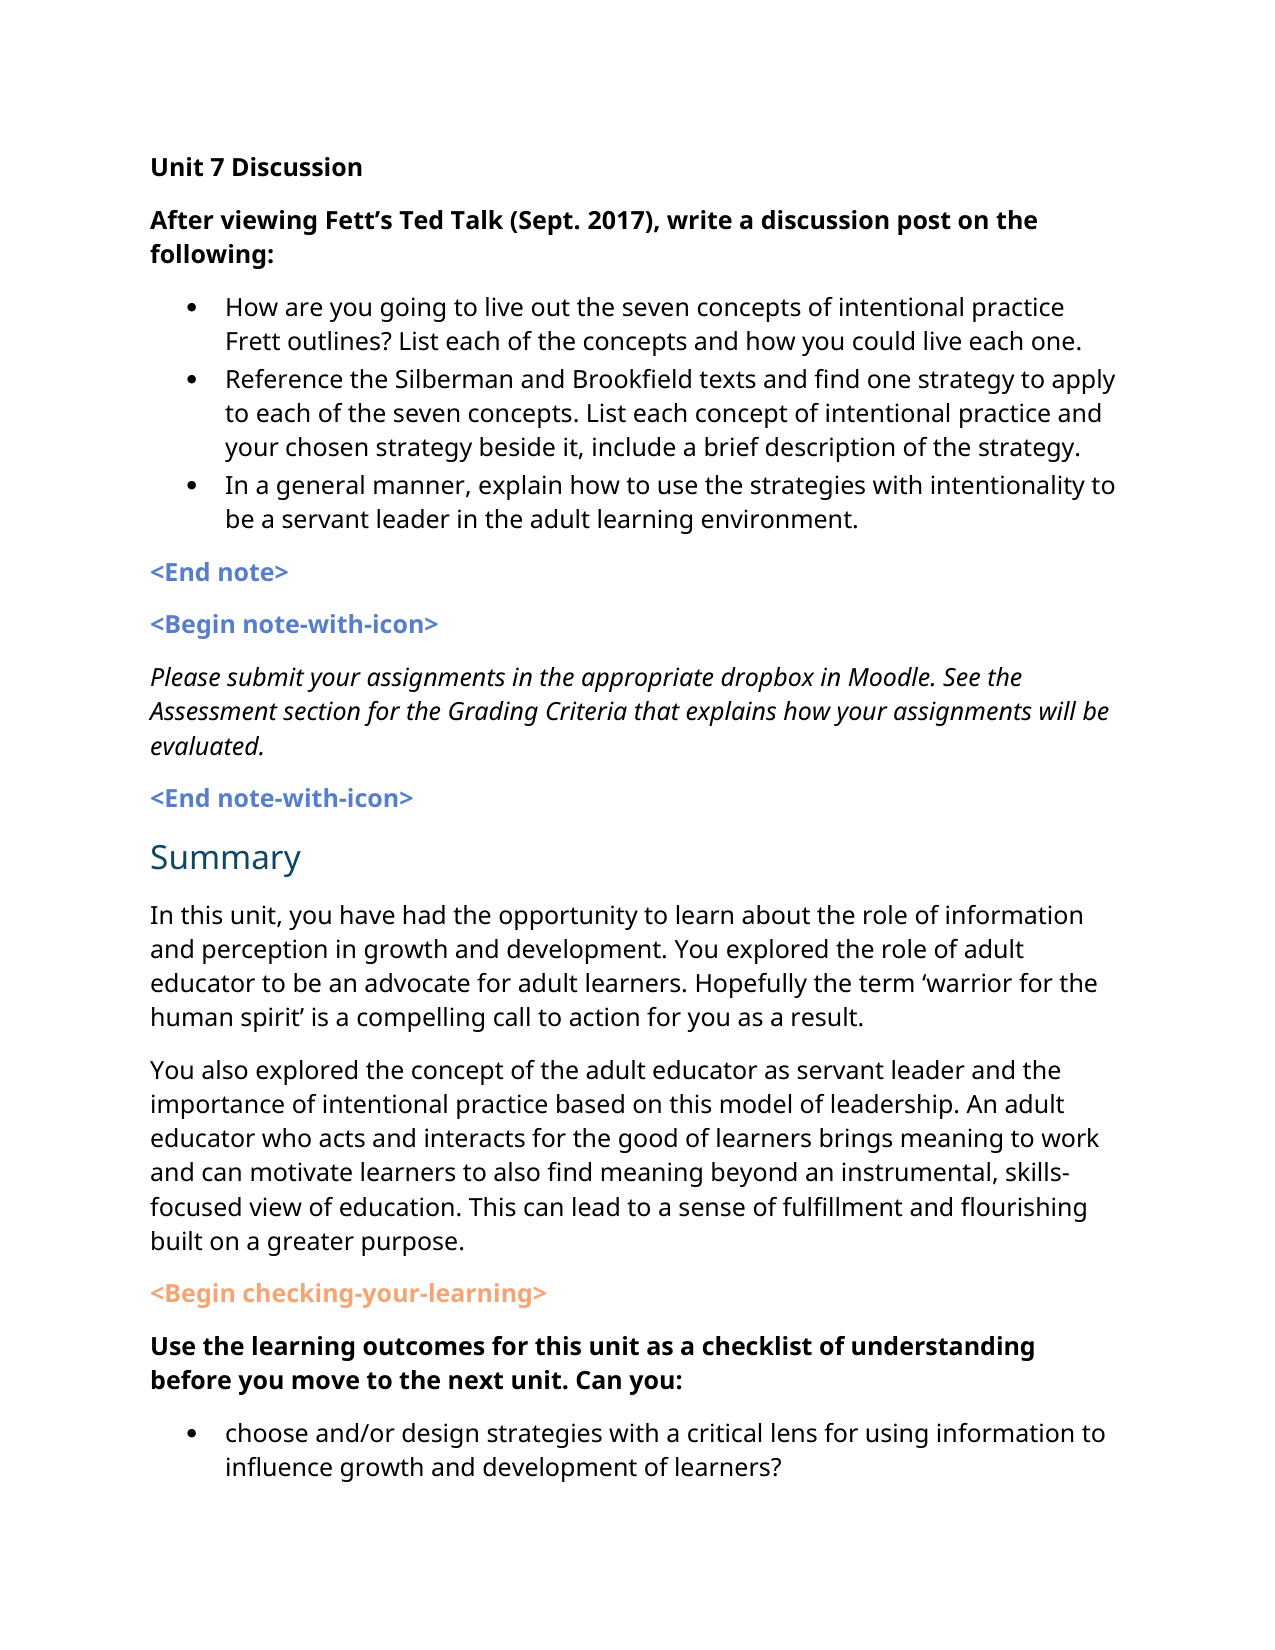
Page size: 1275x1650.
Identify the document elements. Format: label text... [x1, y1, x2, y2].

text <End note-with-icon> [150, 781, 1125, 815]
list choose and/or design strategies with a critical lens for using information to influence growth and development of learners? [187, 1416, 1125, 1484]
text Unit 7 Discussion [150, 150, 1125, 184]
text <End note> [150, 554, 1125, 588]
text You also explored the concept of the adult educator as servant leader and the importance of intentional practice based on this model of leadership. An adult educator who acts and interacts for the good of learners brings meaning to work and can motivate learners to also find meaning beyond an instrumental, skills-focused view of education. This can lead to a sense of fulfillment and flourishing built on a greater purpose. [150, 1053, 1125, 1257]
subtitle Summary [150, 834, 1125, 879]
list How are you going to live out the seven concepts of intentional practice Frett outlines? List each of the concepts and how you could live each one. [187, 290, 1125, 358]
list Reference the Silberman and Brookfield texts and find one strategy to apply to each of the seven concepts. List each concept of intentional practice and your chosen strategy beside it, include a brief description of the strategy. [187, 362, 1125, 464]
text <Begin note-with-icon> [150, 607, 1125, 641]
text After viewing Fett’s Ted Talk (Sept. 2017), write a discussion post on the following: [150, 203, 1125, 271]
list In a general manner, explain how to use the strategies with intentionality to be a servant leader in the adult learning environment. [187, 467, 1125, 536]
text Please submit your assignments in the appropriate dropbox in Moodle. See the Assessment section for the Grading Criteria that explains how your assignments will be evaluated. [150, 660, 1125, 762]
text <Begin checking-your-learning> [150, 1276, 1125, 1310]
text Use the learning outcomes for this unit as a checklist of understanding before you move to the next unit. Can you: [150, 1329, 1125, 1397]
text In this unit, you have had the opportunity to learn about the role of information and perception in growth and development. You explored the role of adult educator to be an advocate for adult learners. Hopefully the term ‘warrior for the human spirit’ is a compelling call to action for you as a result. [150, 898, 1125, 1034]
